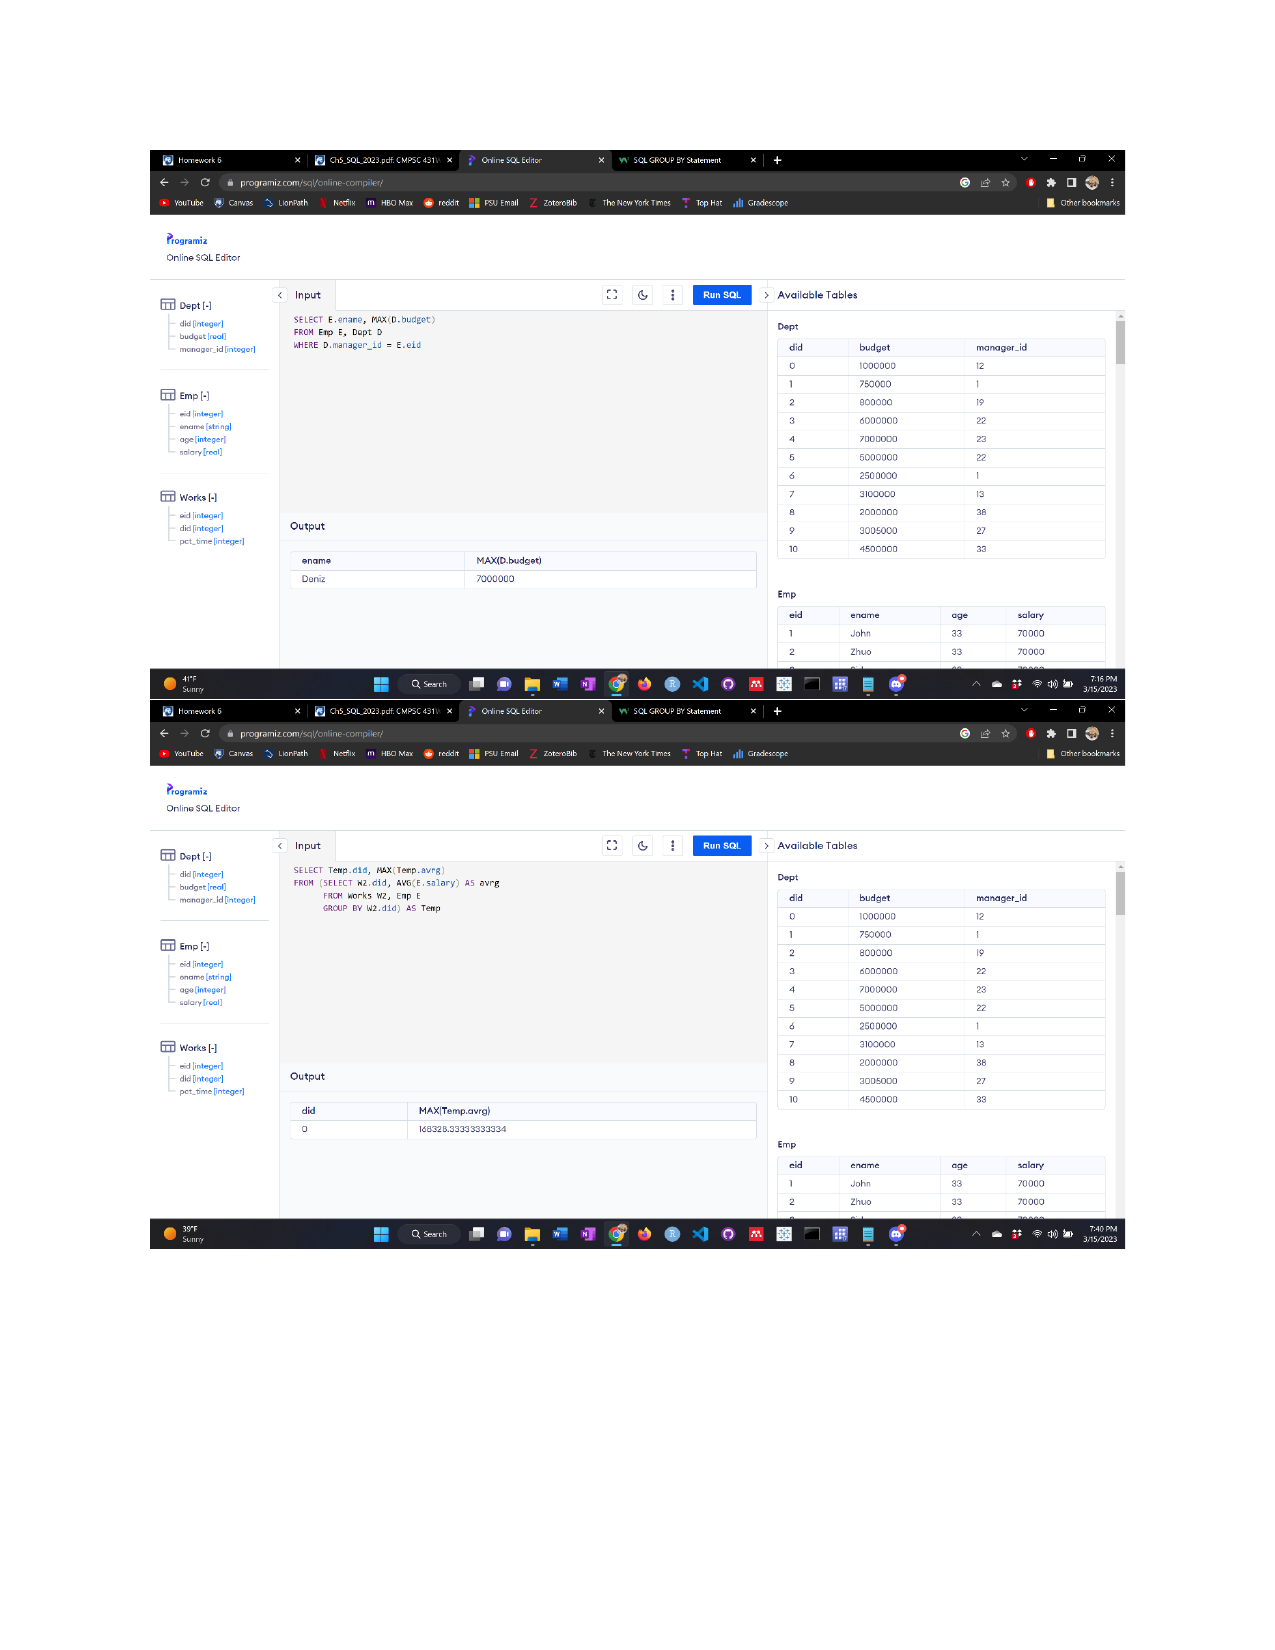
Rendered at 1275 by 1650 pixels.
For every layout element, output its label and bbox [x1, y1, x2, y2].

picture [150, 150, 1125, 699]
picture [150, 700, 1125, 1249]
